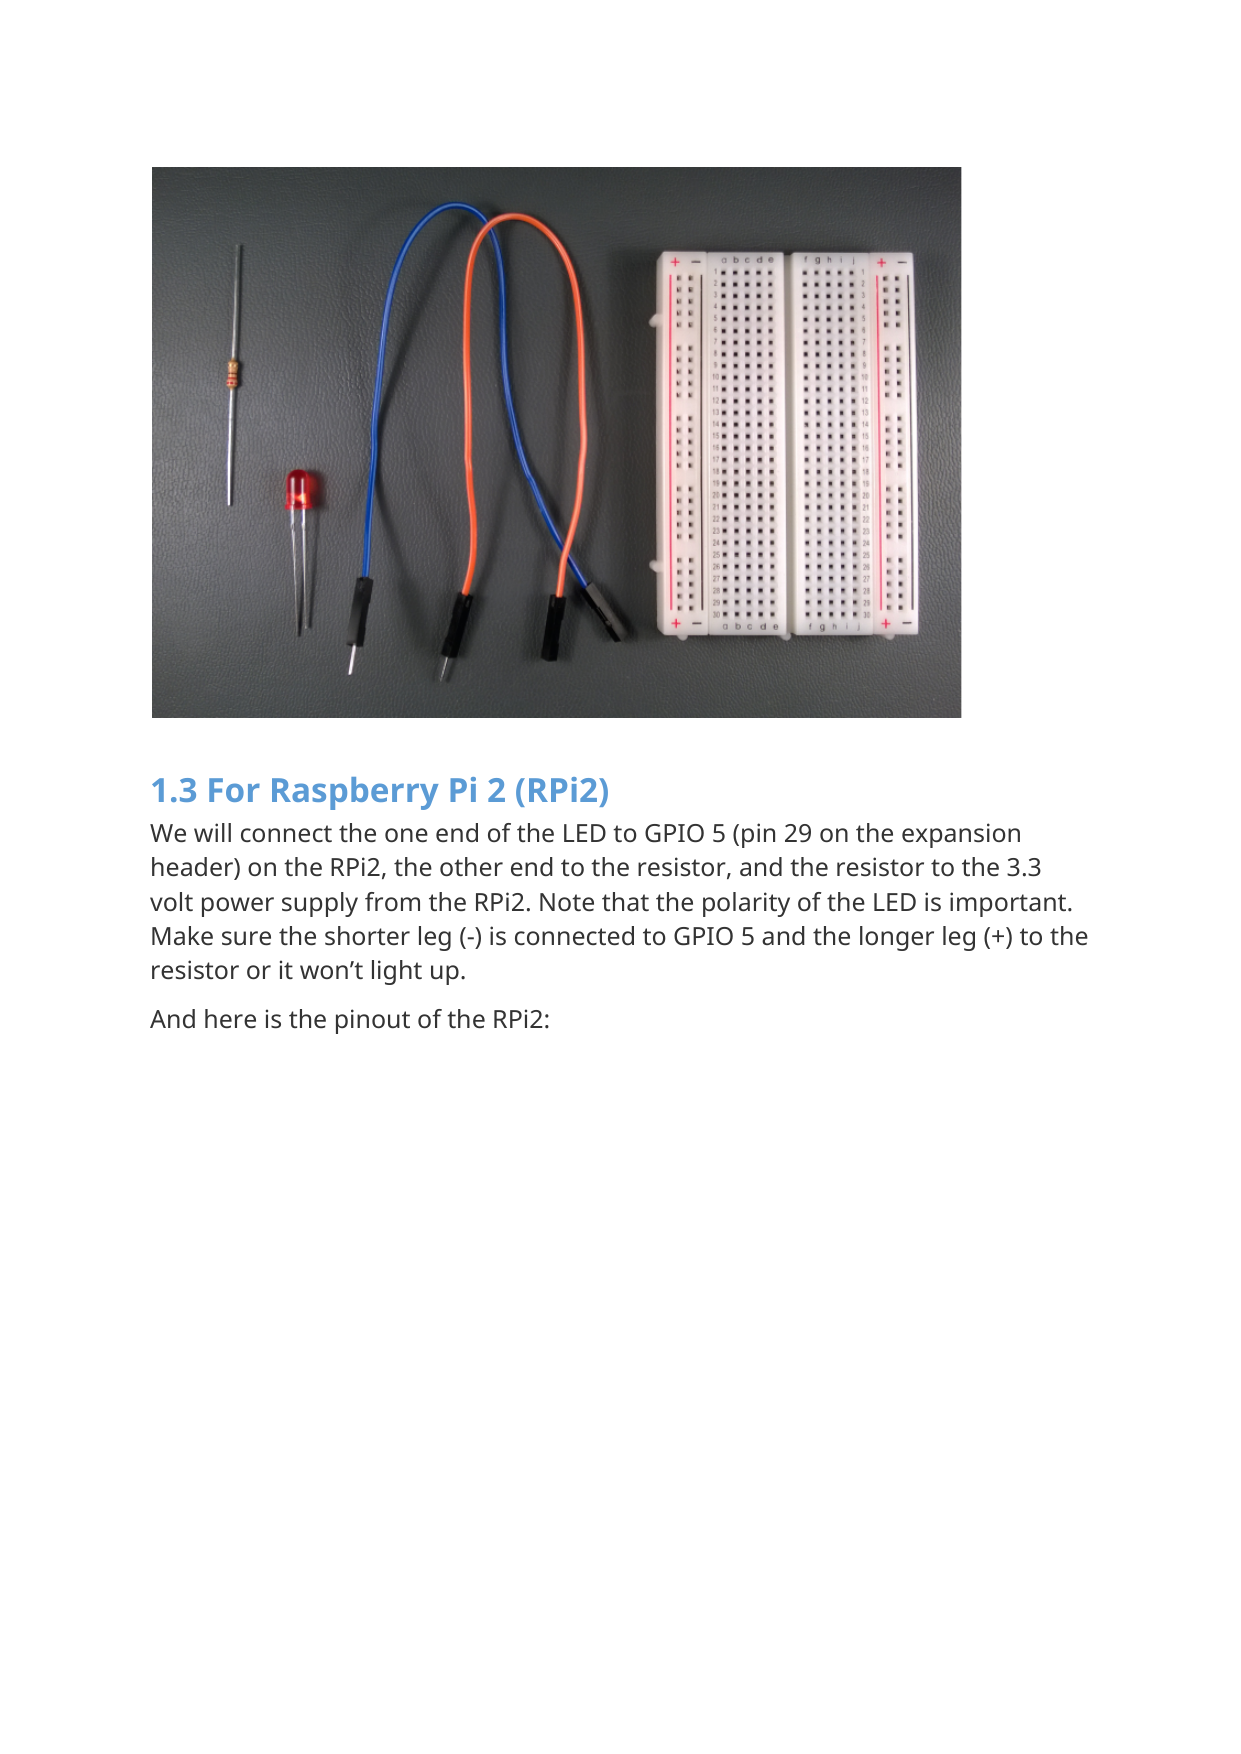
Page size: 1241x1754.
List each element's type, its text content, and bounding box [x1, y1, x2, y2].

text And here is the pinout of the RPi2: [150, 1002, 1090, 1036]
text We will connect the one end of the LED to GPIO 5 (pin 29 on the expansion header) on the RPi2, the other end to the resistor, and the resistor to the 3.3 volt power supply from the RPi2. Note that the polarity of the LED is important. Make sure the shorter leg (-) is connected to GPIO 5 and the longer leg (+) to the resistor or it won’t light up. [150, 816, 1090, 986]
picture [152, 167, 962, 718]
text 1.3 For Raspberry Pi 2 (RPi2) [150, 767, 1090, 812]
